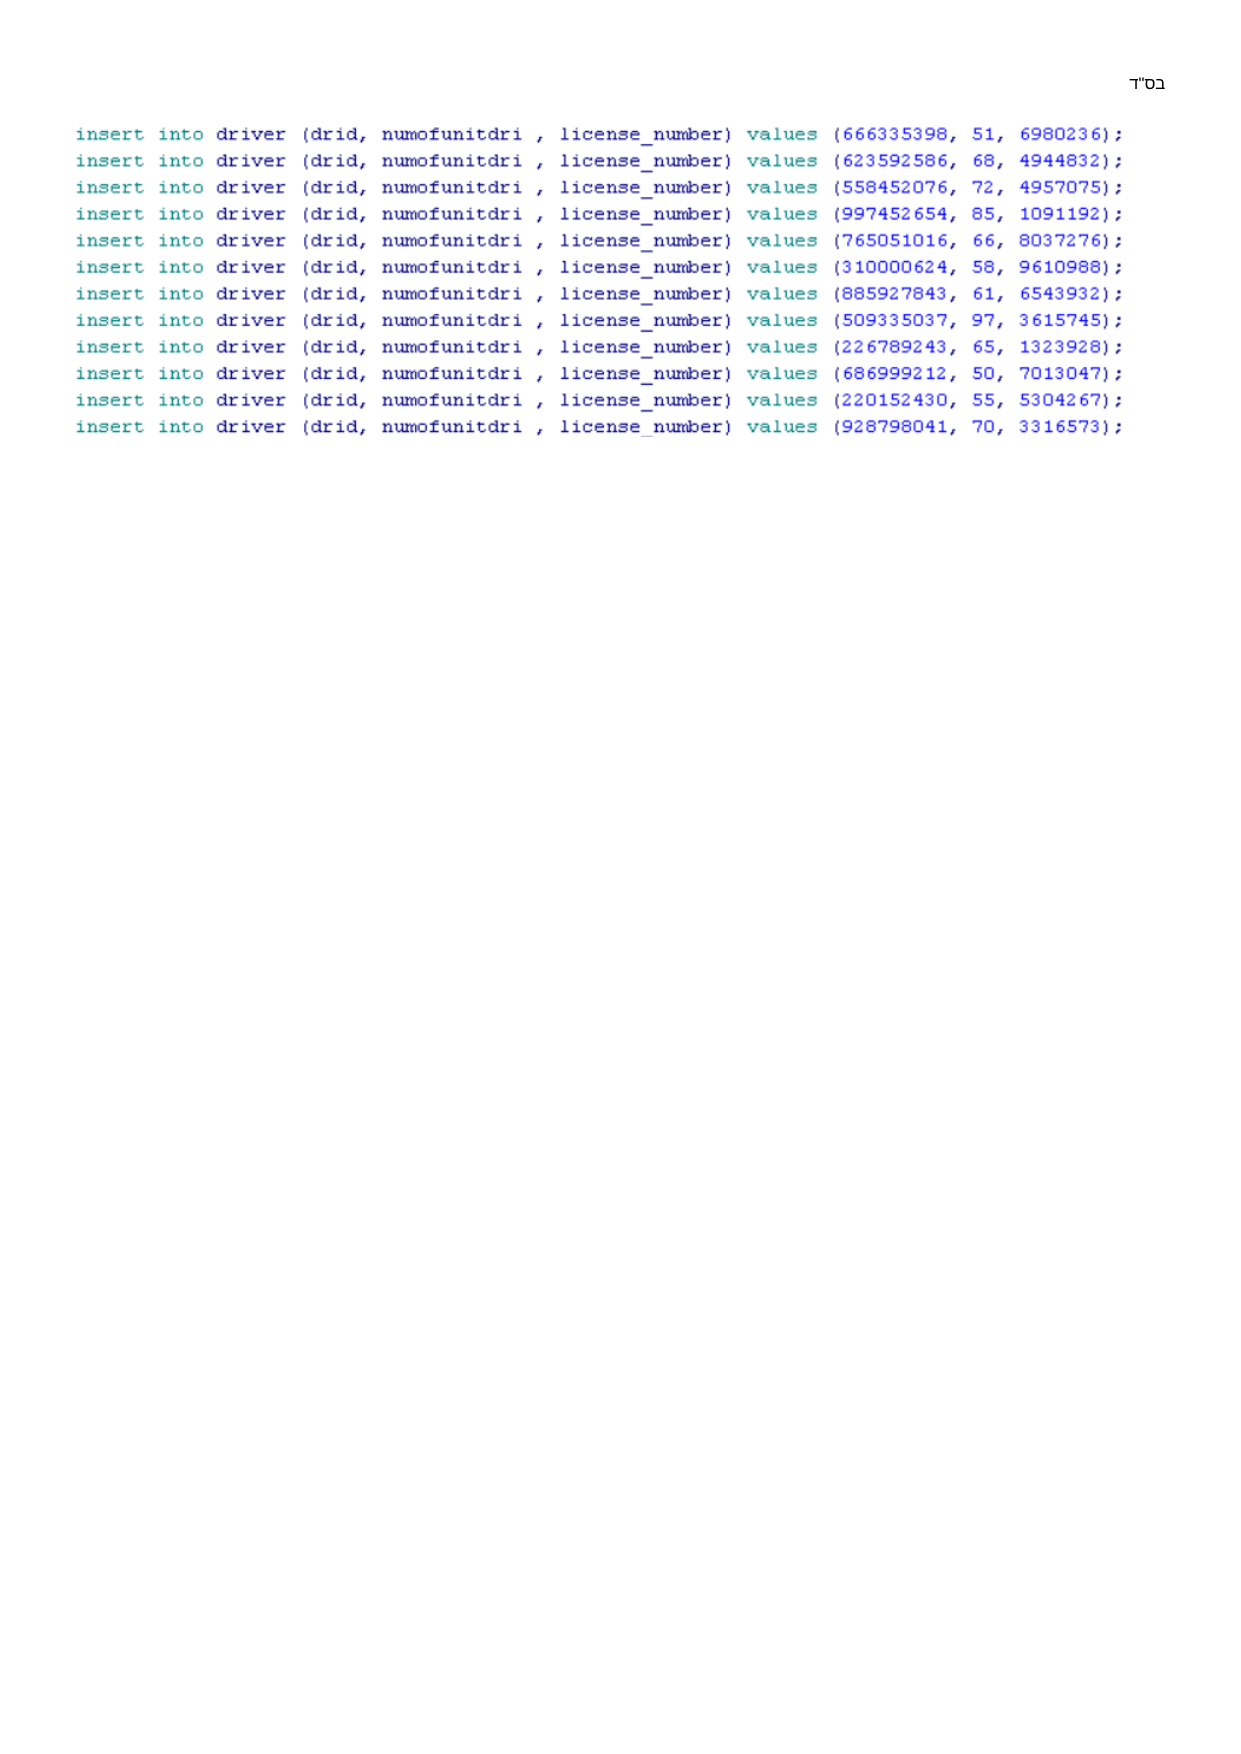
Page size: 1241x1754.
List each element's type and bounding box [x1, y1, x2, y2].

picture [75, 124, 1166, 437]
